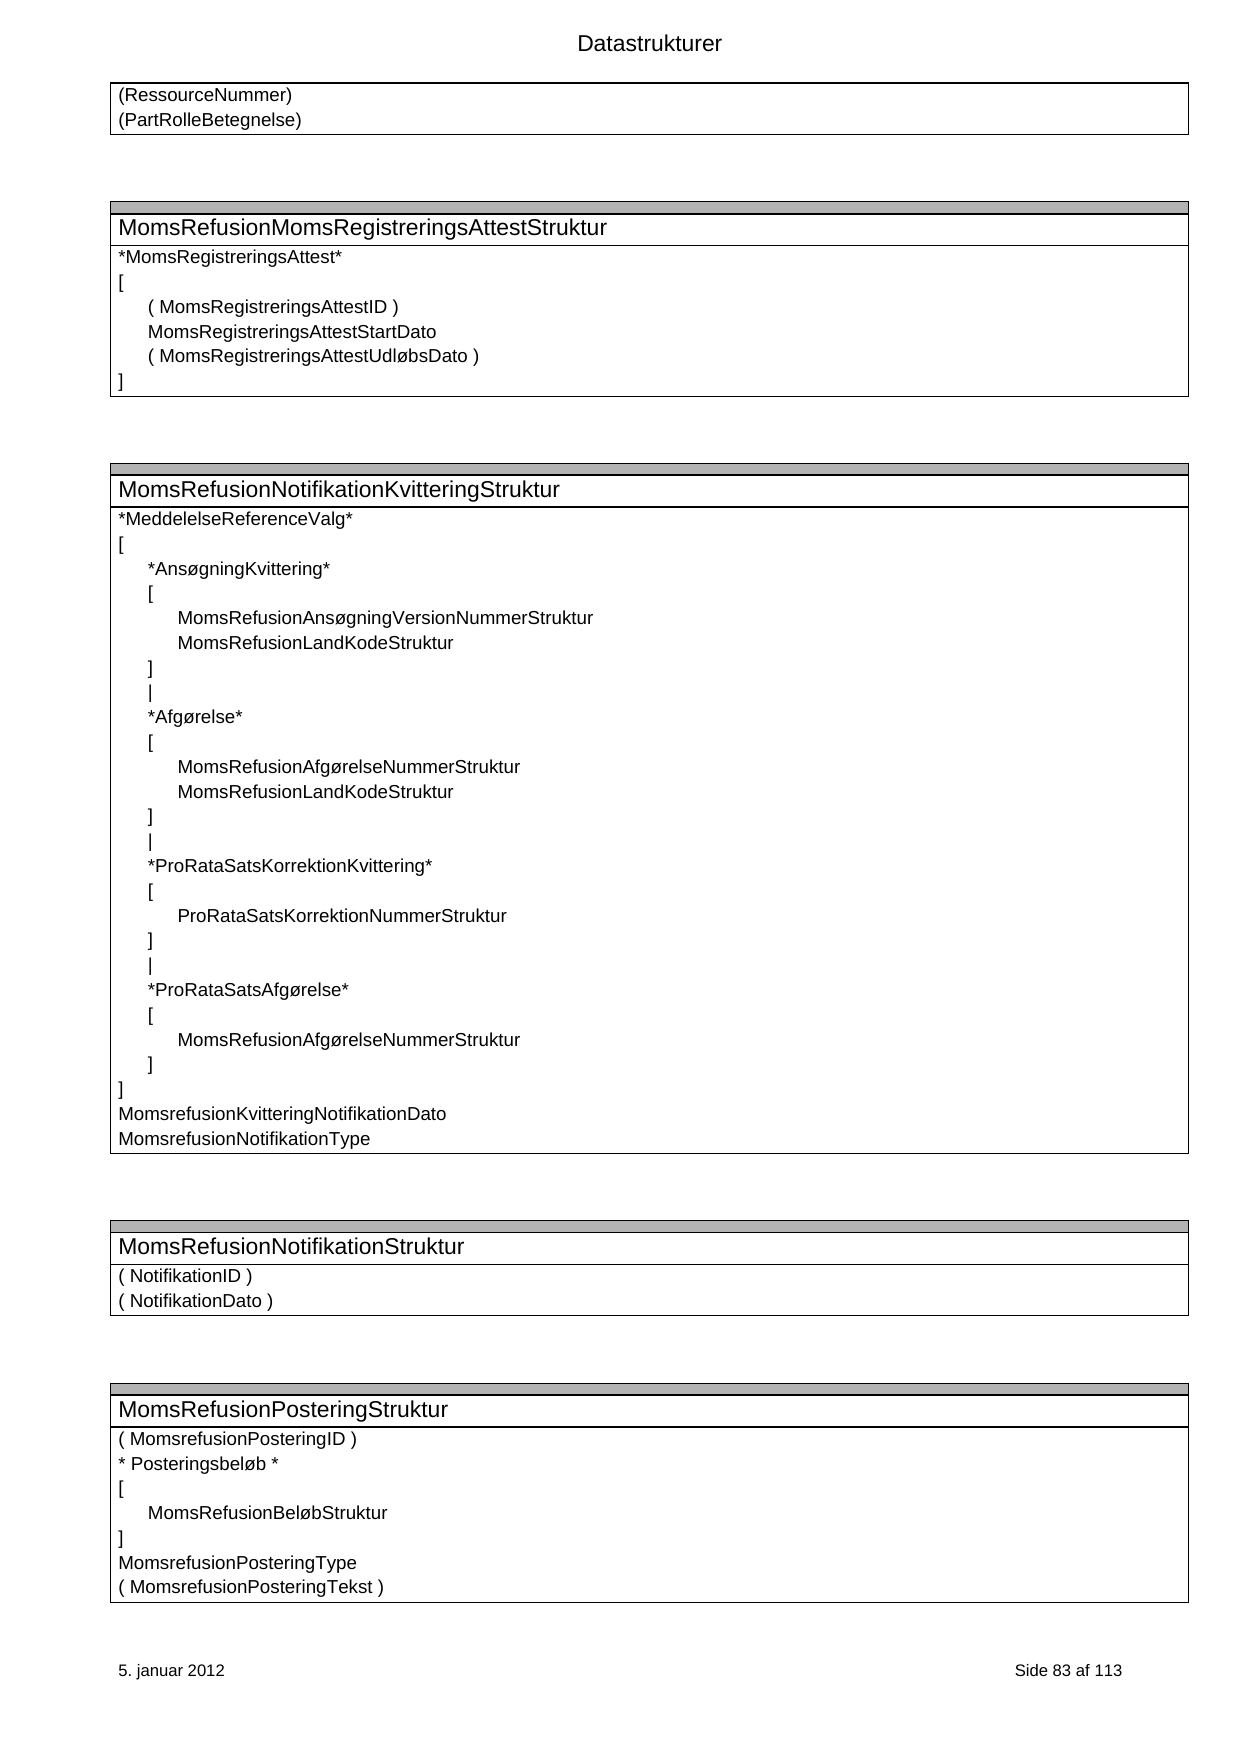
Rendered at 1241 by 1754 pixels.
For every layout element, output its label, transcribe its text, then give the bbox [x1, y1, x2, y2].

table_header [111, 1221, 1188, 1232]
table_header [111, 1384, 1188, 1394]
table_cell MomsRefusionPosteringStruktur [111, 1396, 1188, 1426]
table_cell MomsRefusionNotifikationStruktur [111, 1233, 1188, 1263]
table_cell MomsRefusionMomsRegistreringsAttestStruktur [111, 215, 1188, 244]
table_cell (RessourceNummer) (PartRolleBetegnelse) [111, 84, 1188, 134]
table_header [111, 464, 1188, 474]
table_cell ( MomsrefusionPosteringID ) * Posteringsbeløb * [ MomsRefusionBeløbStruktur ] MomsrefusionPosteringType ( MomsrefusionPosteringTekst ) [111, 1428, 1188, 1602]
table_header [111, 202, 1188, 213]
table_cell MomsRefusionNotifikationKvitteringStruktur [111, 476, 1188, 506]
table_cell *MomsRegistreringsAttest* [ ( MomsRegistreringsAttestID ) MomsRegistreringsAttestStartDato ( MomsRegistreringsAttestUdløbsDato ) ] [111, 246, 1188, 396]
table_cell *MeddelelseReferenceValg* [ *AnsøgningKvittering* [ MomsRefusionAnsøgningVersionNummerStruktur MomsRefusionLandKodeStruktur ] | *Afgørelse* [ MomsRefusionAfgørelseNummerStruktur MomsRefusionLandKodeStruktur ] | *ProRataSatsKorrektionKvittering* [ ProRataSatsKorrektionNummerStruktur ] | *ProRataSatsAfgørelse* [ MomsRefusionAfgørelseNummerStruktur ] ] MomsrefusionKvitteringNotifikationDato MomsrefusionNotifikationType [111, 508, 1188, 1153]
table_cell ( NotifikationID ) ( NotifikationDato ) [111, 1265, 1188, 1315]
